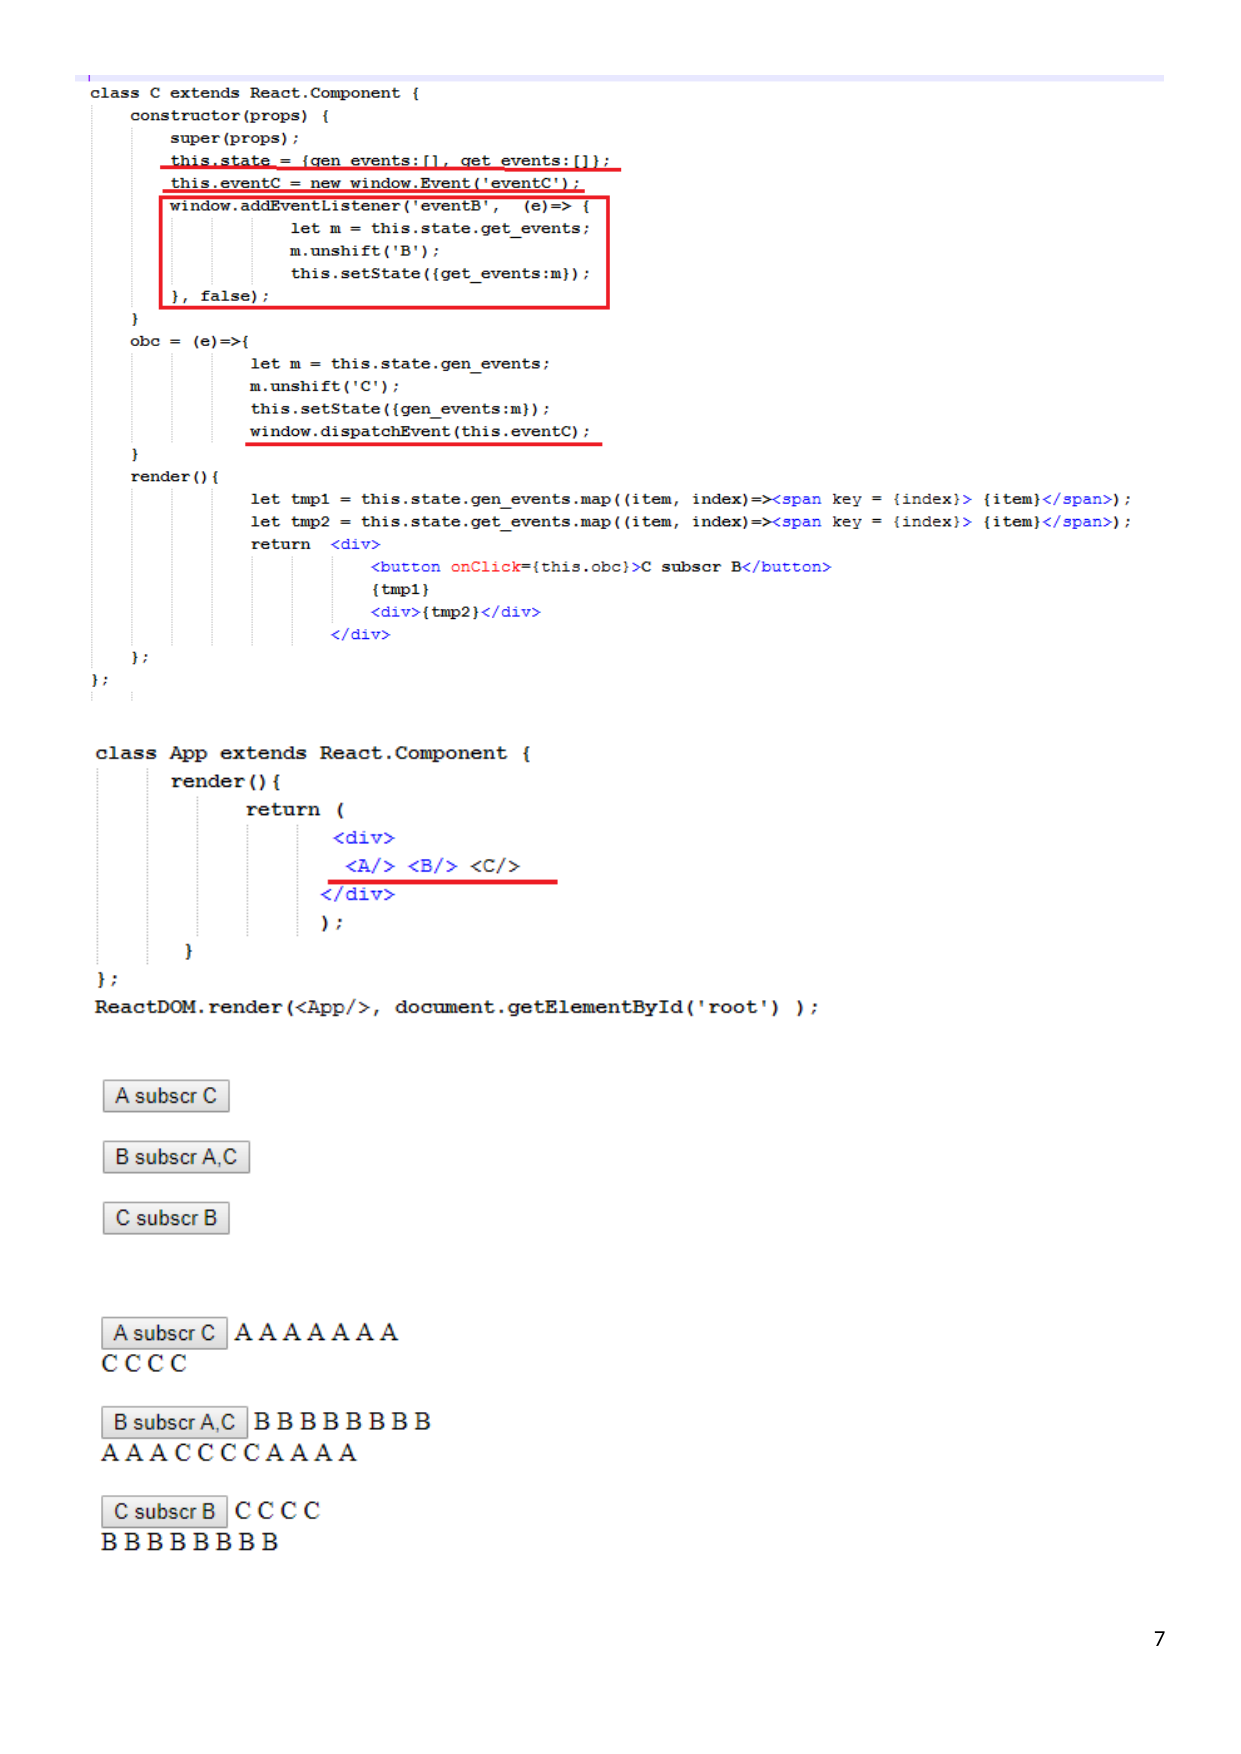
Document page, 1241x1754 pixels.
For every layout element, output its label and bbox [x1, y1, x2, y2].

picture [75, 1061, 299, 1274]
picture [75, 75, 1164, 702]
picture [75, 1292, 472, 1588]
picture [75, 720, 847, 1043]
